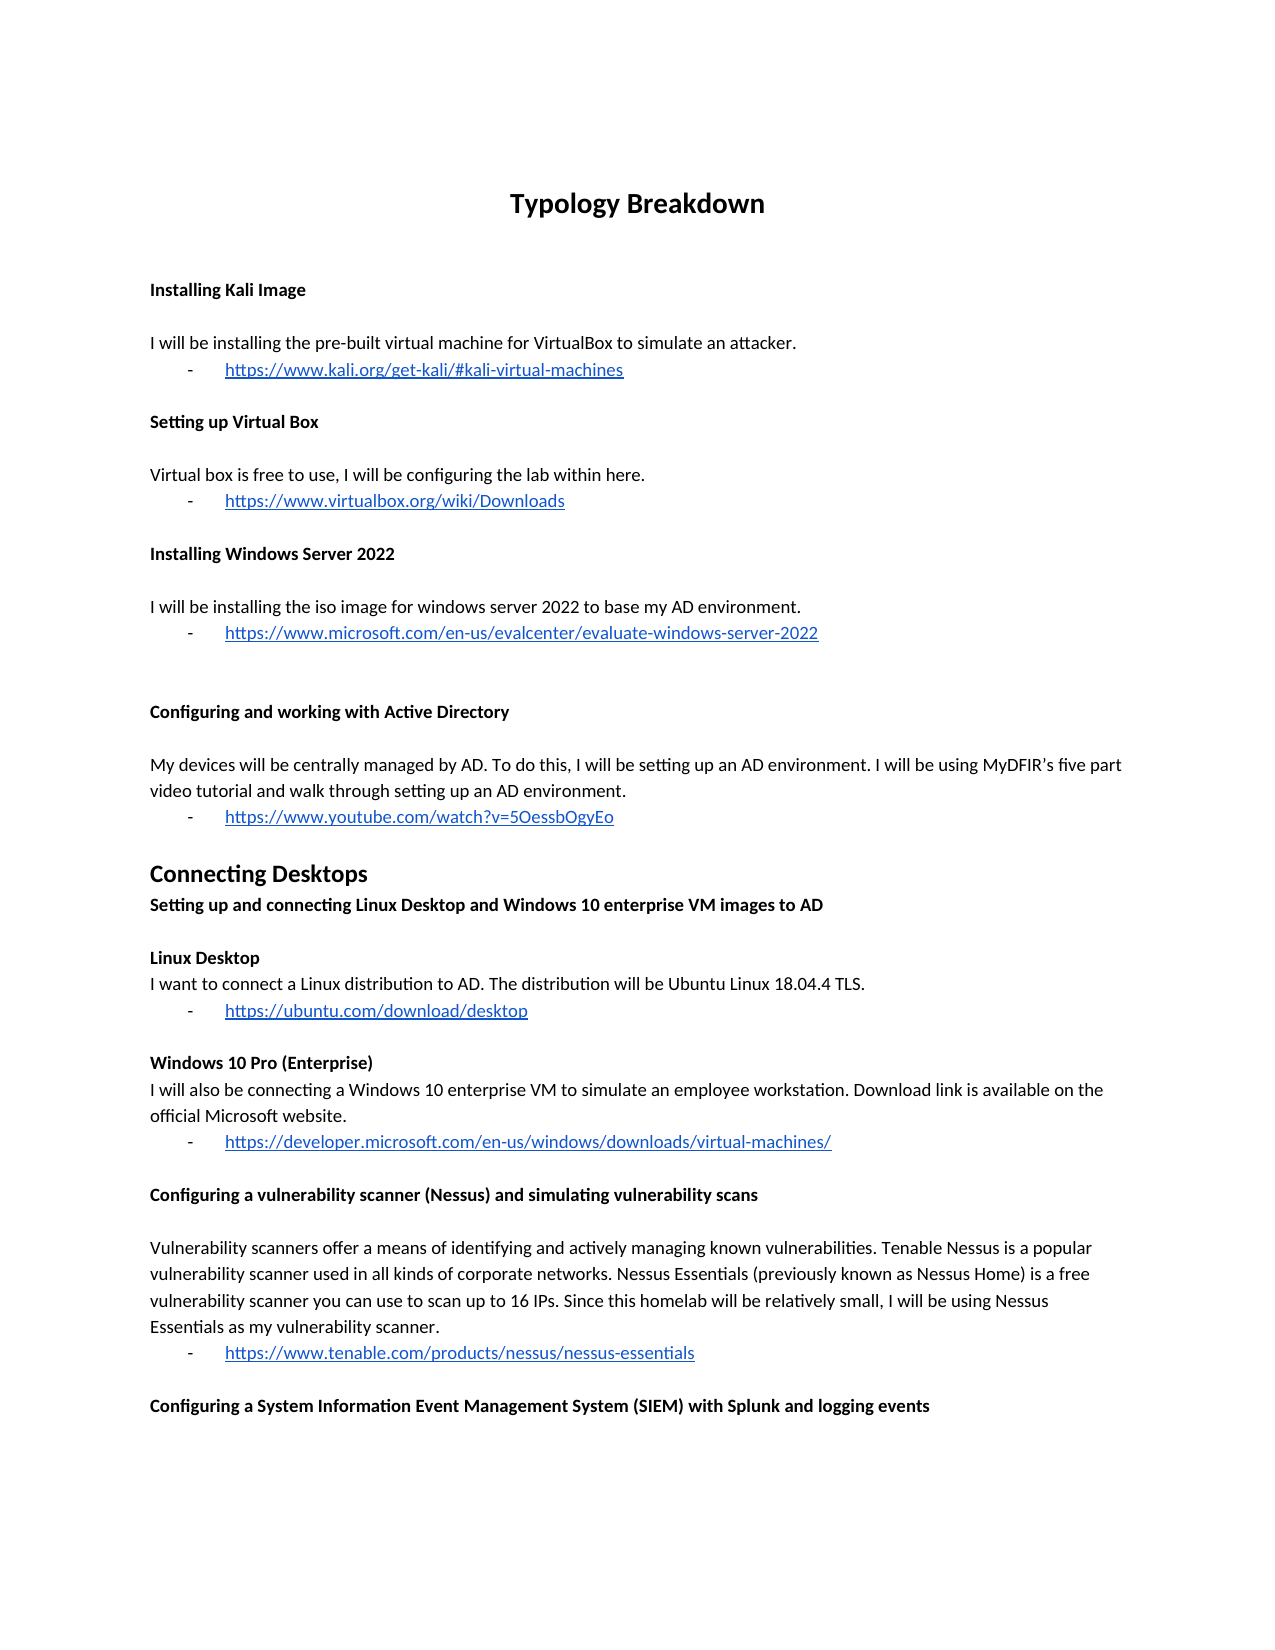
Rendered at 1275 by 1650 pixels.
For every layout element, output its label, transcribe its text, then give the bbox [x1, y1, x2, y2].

text Vulnerability scanners offer a means of identifying and actively managing known vulnerabilities. Tenable Nessus is a popular vulnerability scanner used in all kinds of corporate networks. Nessus Essentials (previously known as Nessus Home) is a free vulnerability scanner you can use to scan up to 16 IPs. Since this homelab will be relatively small, I will be using Nessus Essentials as my vulnerability scanner. [150, 1236, 1125, 1338]
text I want to connect a Linux distribution to AD. The distribution will be Ubuntu Linux 18.04.4 TLS. [150, 972, 1125, 995]
text Configuring a System Information Event Management System (SIEM) with Splunk and logging events [150, 1394, 1125, 1417]
text Linux Desktop [150, 946, 1125, 969]
text Connecting Desktops [150, 858, 1125, 889]
text Installing Kali Image [150, 279, 1125, 302]
text I will also be connecting a Windows 10 enterprise VM to simulate an employee workstation. Download link is available on the official Microsoft website. [150, 1078, 1125, 1127]
list https://www.microsoft.com/en-us/evalcenter/evaluate-windows-server-2022 [187, 621, 1125, 644]
text I will be installing the pre-built virtual machine for VirtualBox to simulate an attacker. [150, 331, 1125, 354]
text Windows 10 Pro (Enterprise) [150, 1052, 1125, 1074]
text Virtual box is free to use, I will be configuring the lab within here. [150, 463, 1125, 486]
text Setting up Virtual Box [150, 410, 1125, 433]
list https://www.youtube.com/watch?v=5OessbOgyEo [187, 806, 1125, 829]
text I will be installing the iso image for windows server 2022 to base my AD environment. [150, 595, 1125, 618]
text Configuring and working with Active Directory [150, 700, 1125, 723]
text Configuring a vulnerability scanner (Nessus) and simulating vulnerability scans [150, 1183, 1125, 1206]
text Typology Breakdown [150, 185, 1125, 221]
list https://developer.microsoft.com/en-us/windows/downloads/virtual-machines/ [187, 1131, 1125, 1153]
text My devices will be centrally managed by AD. To do this, I will be setting up an AD environment. I will be using MyDFIR’s five part video tutorial and walk through setting up an AD environment. [150, 753, 1125, 802]
list https://www.kali.org/get-kali/#kali-virtual-machines [187, 358, 1125, 381]
list https://ubuntu.com/download/desktop [187, 999, 1125, 1022]
text Installing Windows Server 2022 [150, 542, 1125, 565]
list https://www.virtualbox.org/wiki/Downloads [187, 489, 1125, 512]
text Setting up and connecting Linux Desktop and Windows 10 enterprise VM images to AD [150, 893, 1125, 916]
list https://www.tenable.com/products/nessus/nessus-essentials [187, 1341, 1125, 1364]
